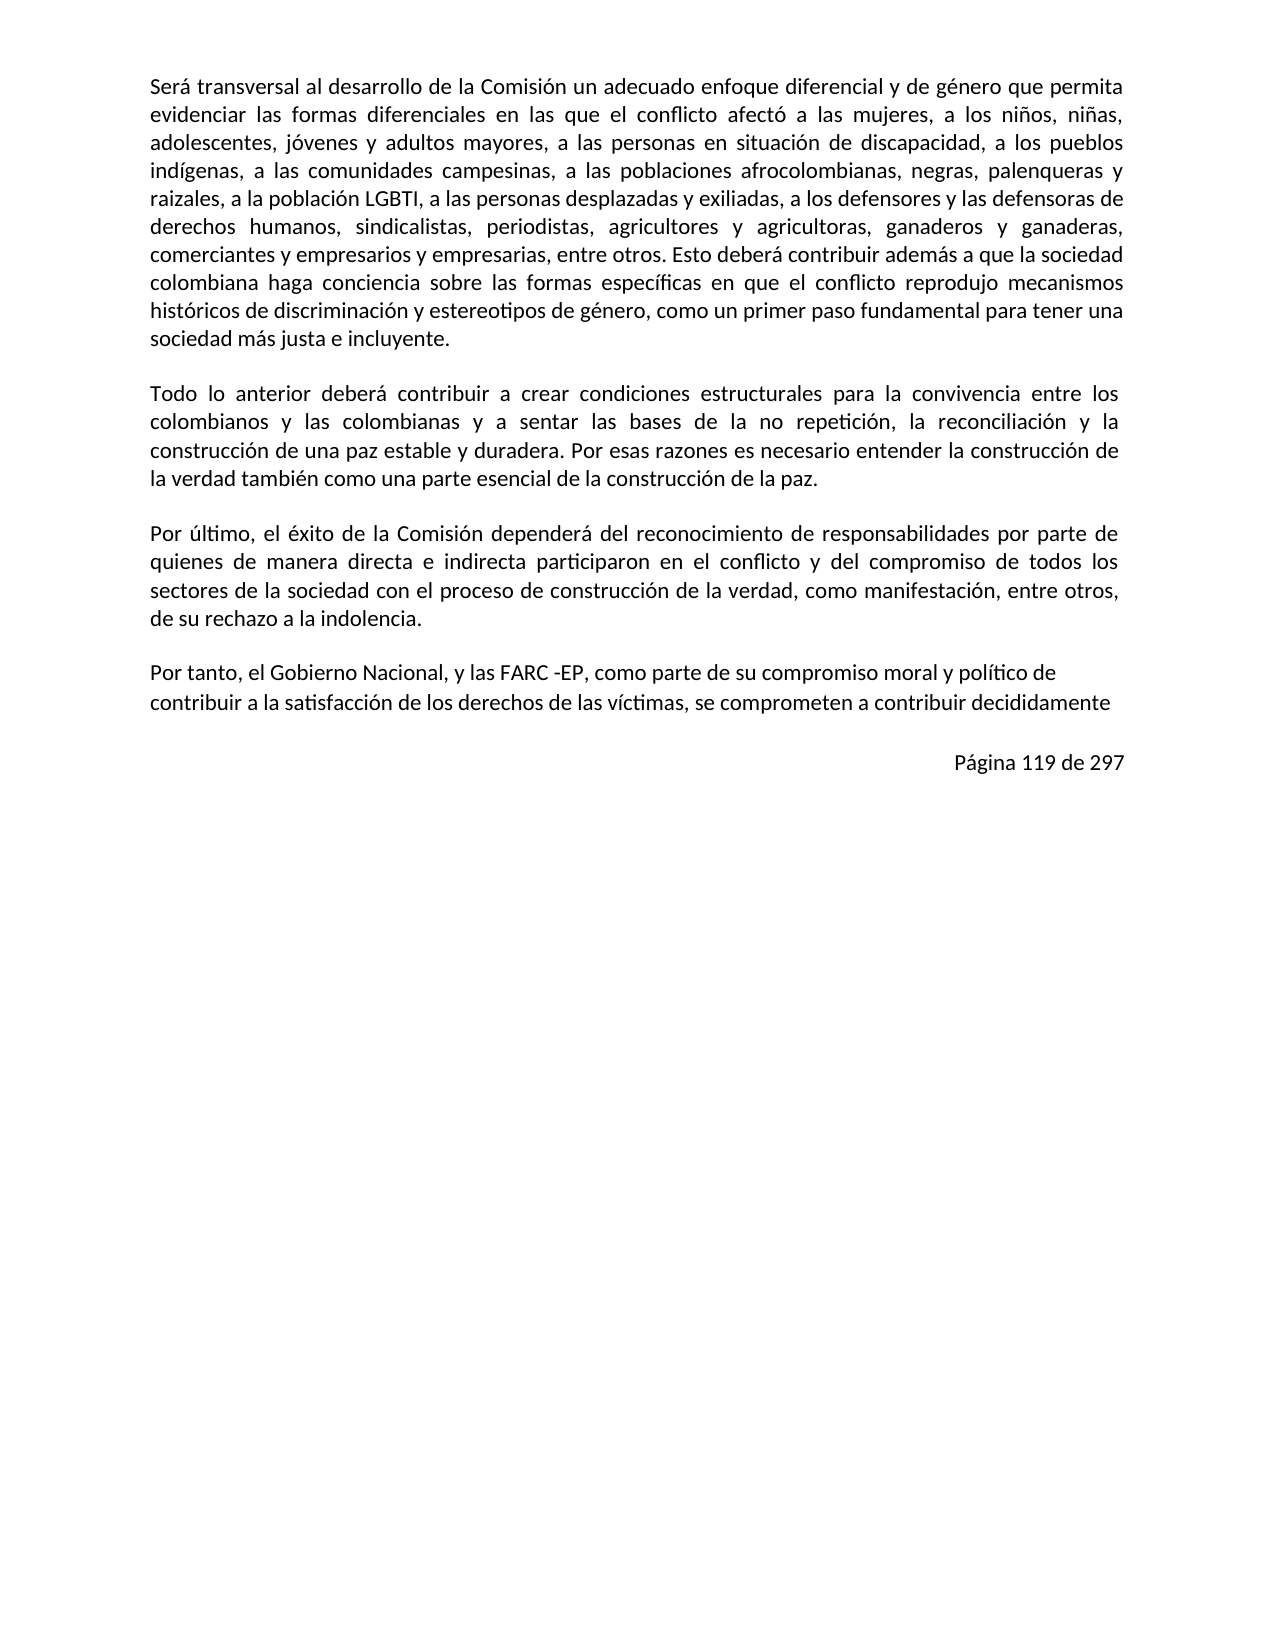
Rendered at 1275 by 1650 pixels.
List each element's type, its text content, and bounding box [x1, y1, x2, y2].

text Por tanto, el Gobierno Nacional, y las FARC -EP, como parte de su compromiso moral y político de contribuir a la satisfacción de los derechos de las víctimas, se comprometen a contribuir decididamente [150, 658, 1125, 716]
text Página 119 de 297 [954, 748, 1125, 776]
text Todo lo anterior deberá contribuir a crear condiciones estructurales para la convivencia entre los colombianos y las colombianas y a sentar las bases de la no repetición, la reconciliación y la construcción de una paz estable y duradera. Por esas razones es necesario entender la construcción de la verdad también como una parte esencial de la construcción de la paz. [150, 379, 1121, 492]
text Será transversal al desarrollo de la Comisión un adecuado enfoque diferencial y de género que permita evidenciar las formas diferenciales en las que el conflicto afectó a las mujeres, a los niños, niñas, adolescentes, jóvenes y adultos mayores, a las personas en situación de discapacidad, a los pueblos indígenas, a las comunidades campesinas, a las poblaciones afrocolombianas, negras, palenqueras y raizales, a la población LGBTI, a las personas desplazadas y exiliadas, a los defensores y las defensoras de derechos humanos, sindicalistas, periodistas, agricultores y agricultoras, ganaderos y ganaderas, comerciantes y empresarios y empresarias, entre otros. Esto deberá contribuir además a que la sociedad colombiana haga conciencia sobre las formas específicas en que el conflicto reprodujo mecanismos históricos de discriminación y estereotipos de género, como un primer paso fundamental para tener una sociedad más justa e incluyente. [150, 72, 1125, 352]
text Por último, el éxito de la Comisión dependerá del reconocimiento de responsabilidades por parte de quienes de manera directa e indirecta participaron en el conflicto y del compromiso de todos los sectores de la sociedad con el proceso de construcción de la verdad, como manifestación, entre otros, de su rechazo a la indolencia. [150, 519, 1121, 632]
